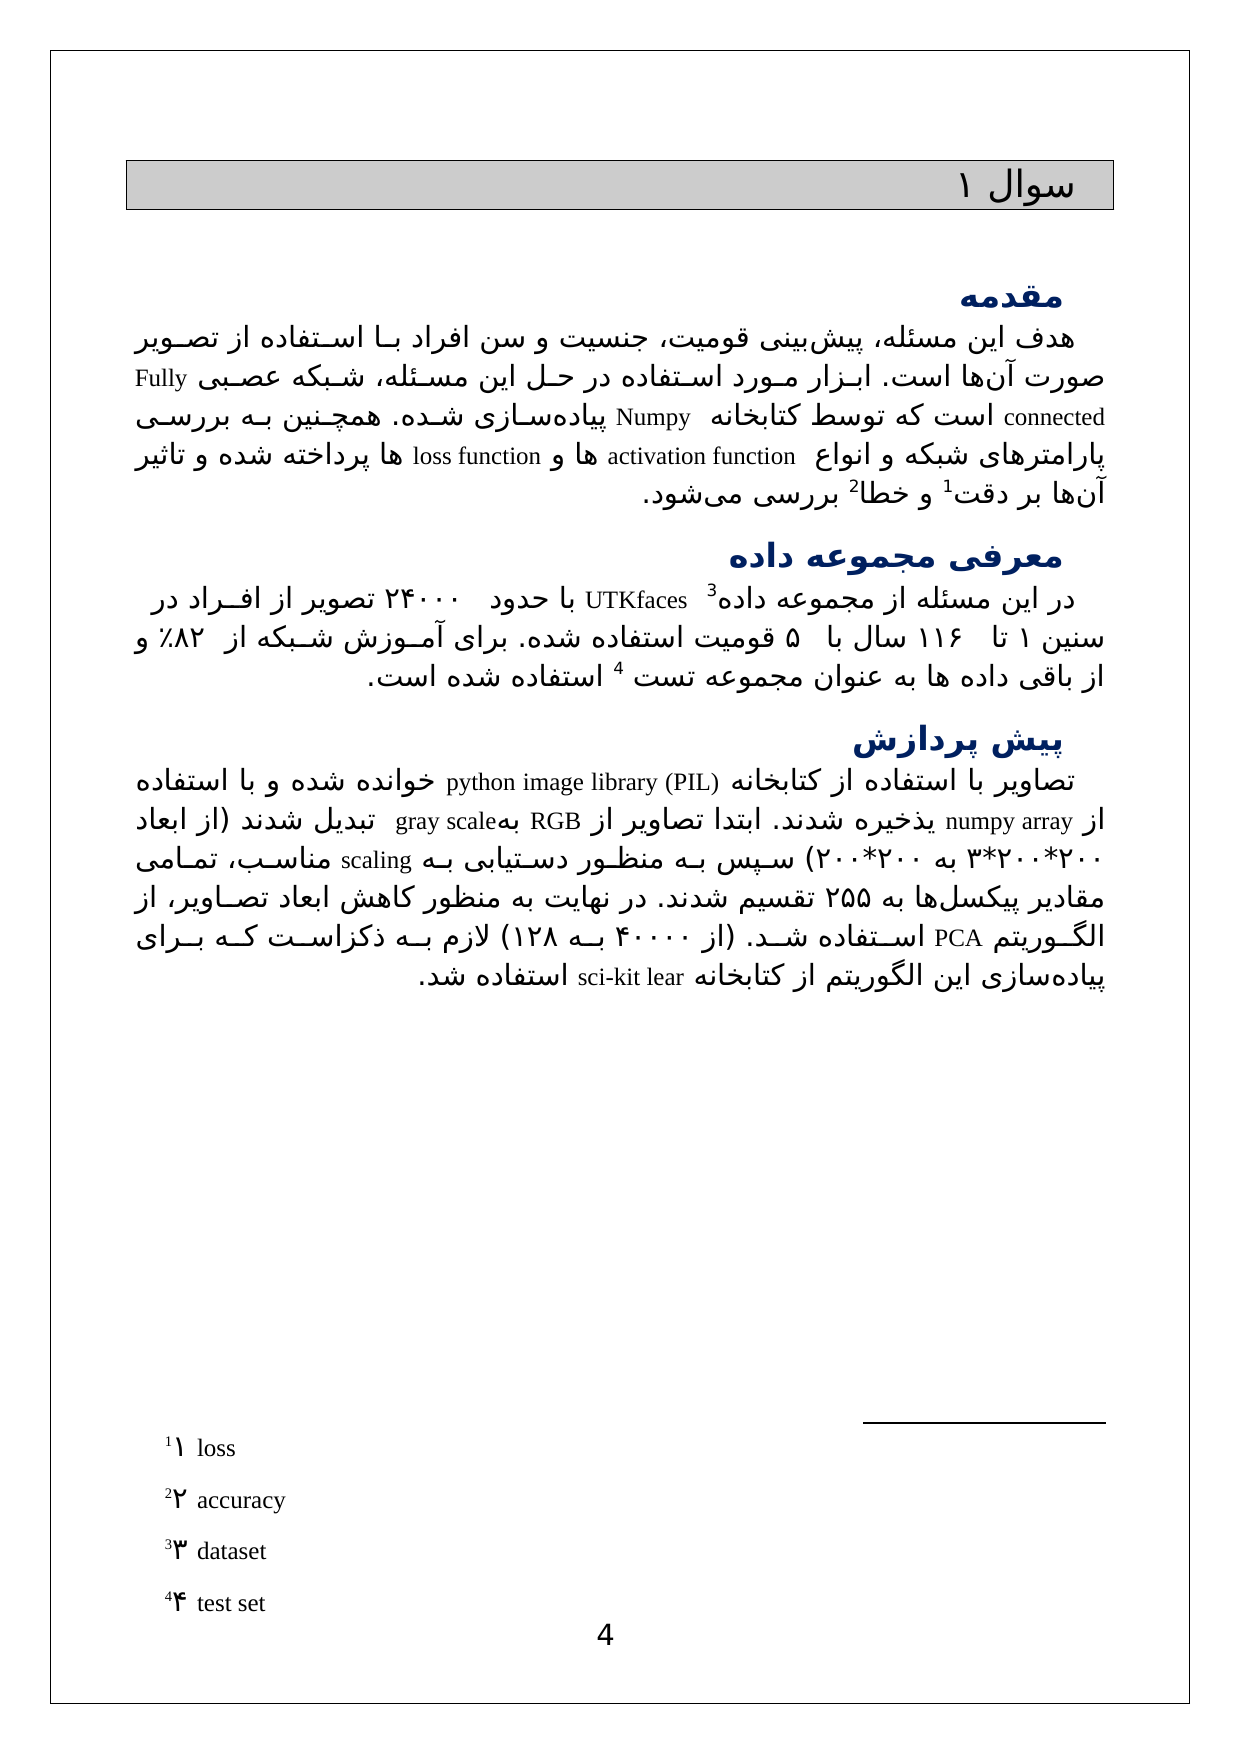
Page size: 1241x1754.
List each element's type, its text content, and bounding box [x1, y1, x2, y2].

text تصاویر با استفاده از کتابخانه python image library (PIL) خوانده شده و با استفاده از numpy array یذخیره شدند. ابتدا تصاویر از RGB بهgray scale تبدیل شدند (از ابعاد ۲۰۰*۲۰۰*۳ به ۲۰۰*۲۰۰) سپس به منظور دستیابی به scaling مناسب، تمامی مقادیر پیکسل‌ها به ۲۵۵ تقسیم شدند. در نهایت به منظور کاهش ابعاد تصاویر، از الگوریتم PCA استفاده شد. (از ۴۰۰۰۰ به ۱۲۸) لازم به ذکزاست که برای پیاده‌سازی این الگوریتم از کتابخانه sci-kit lear استفاده شد. [135, 763, 1105, 992]
subtitle معرفی مجموعه داده [135, 536, 1105, 575]
text هدف این مسئله، پیش‌بینی قومیت، جنسیت و سن افراد با استفاده از تصویر صورت آن‌ها است. ابزار مورد استفاده در حل این مسئله، شبکه عصبی Fully connected است که توسط کتابخانه Numpy پیاده‌سازی شده. همچنین به بررسی پارامتر‌های شبکه و انواع activation function ها و loss function ها پرداخته شده و تاثیر آن‌ها بر دقت و خطا بررسی می‌شود. [135, 321, 1105, 511]
subtitle مقدمه [135, 276, 1105, 315]
text در این مسئله از مجموعه داده UTKfaces با حدود ۲۴۰۰۰ تصویر از افراد در سنین ۱ تا ۱۱۶ سال با ۵ قومیت استفاده شده. برای آموزش شبکه از ۸۲٪ و از باقی داده ها به عنوان مجموعه تست استفاده شده است. [135, 581, 1105, 693]
subtitle پیش پردازش [135, 719, 1105, 758]
subtitle سوال ۱ [127, 161, 1113, 209]
